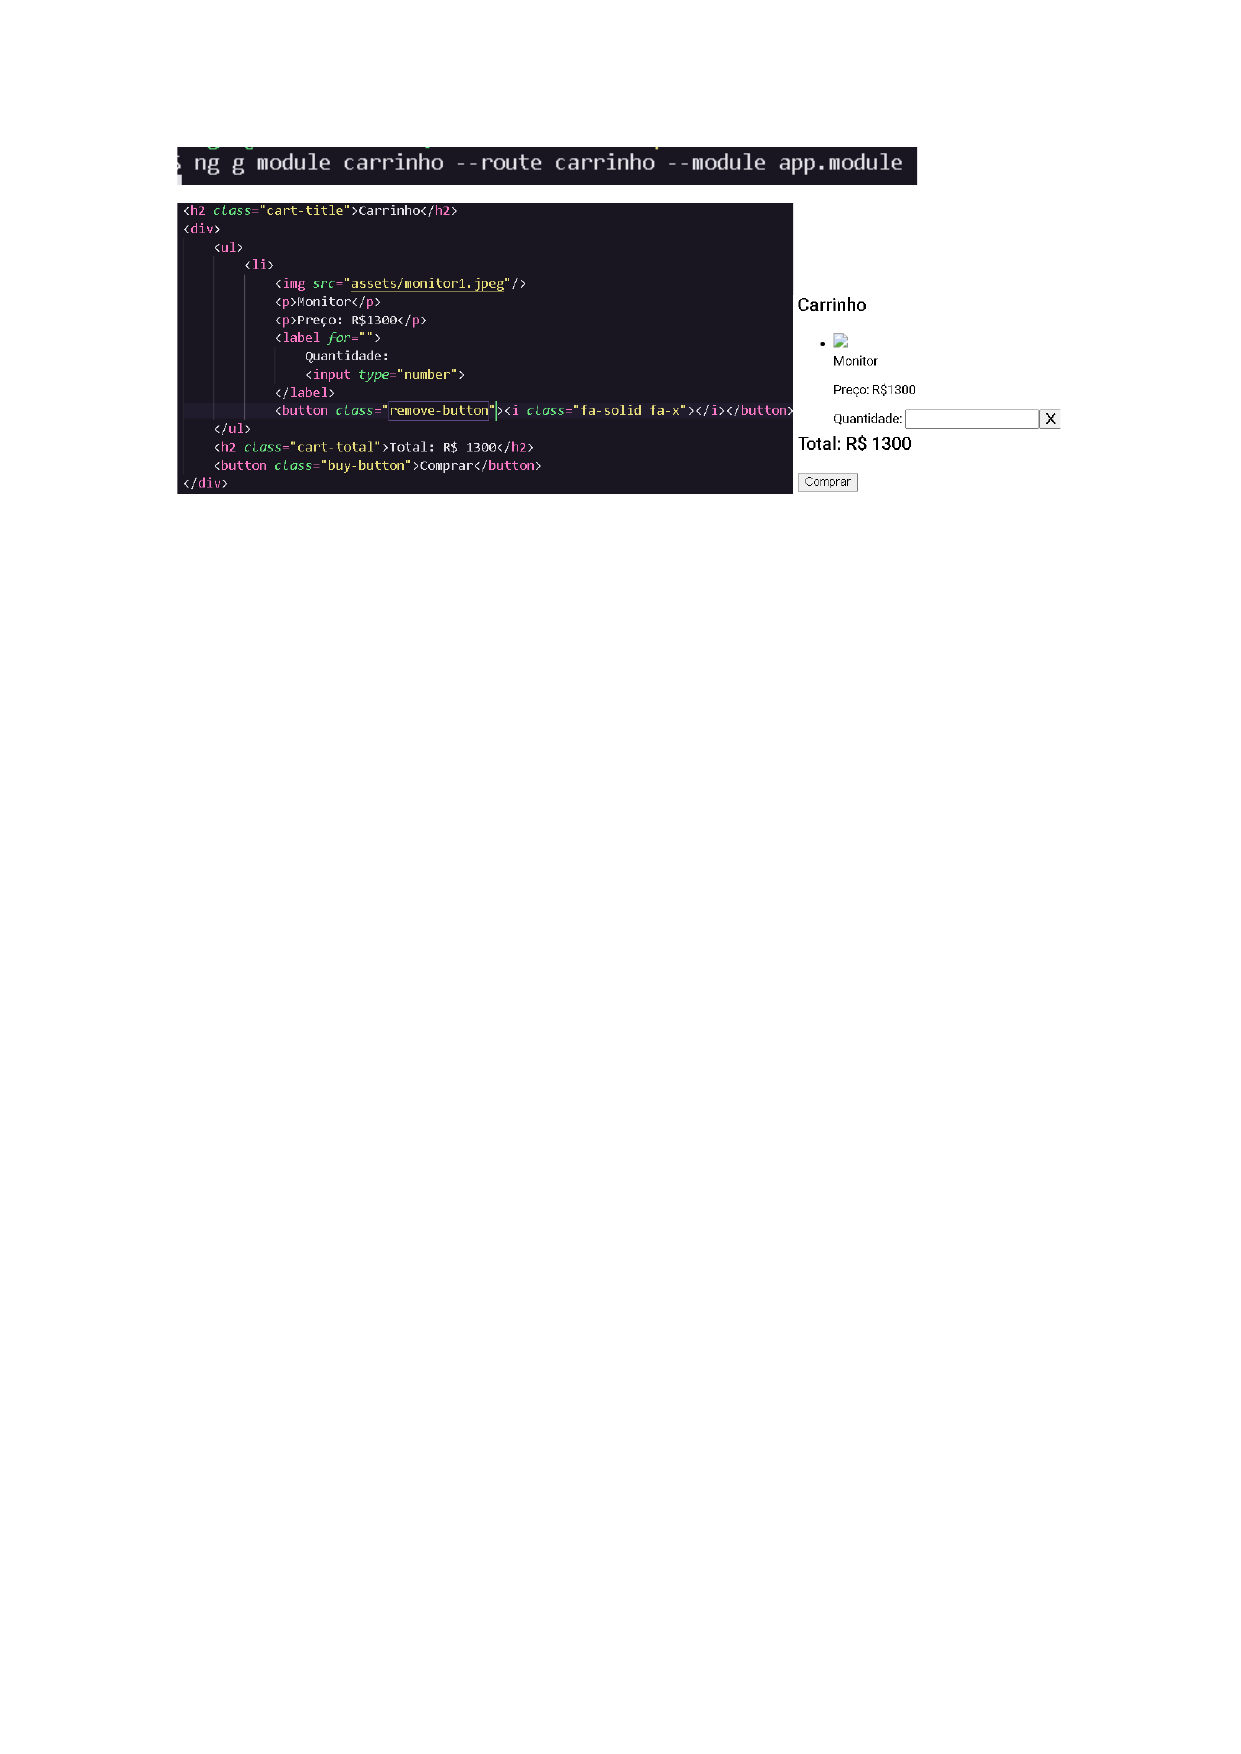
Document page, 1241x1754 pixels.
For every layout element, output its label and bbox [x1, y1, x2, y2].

picture [177, 203, 1061, 494]
picture [177, 147, 918, 185]
